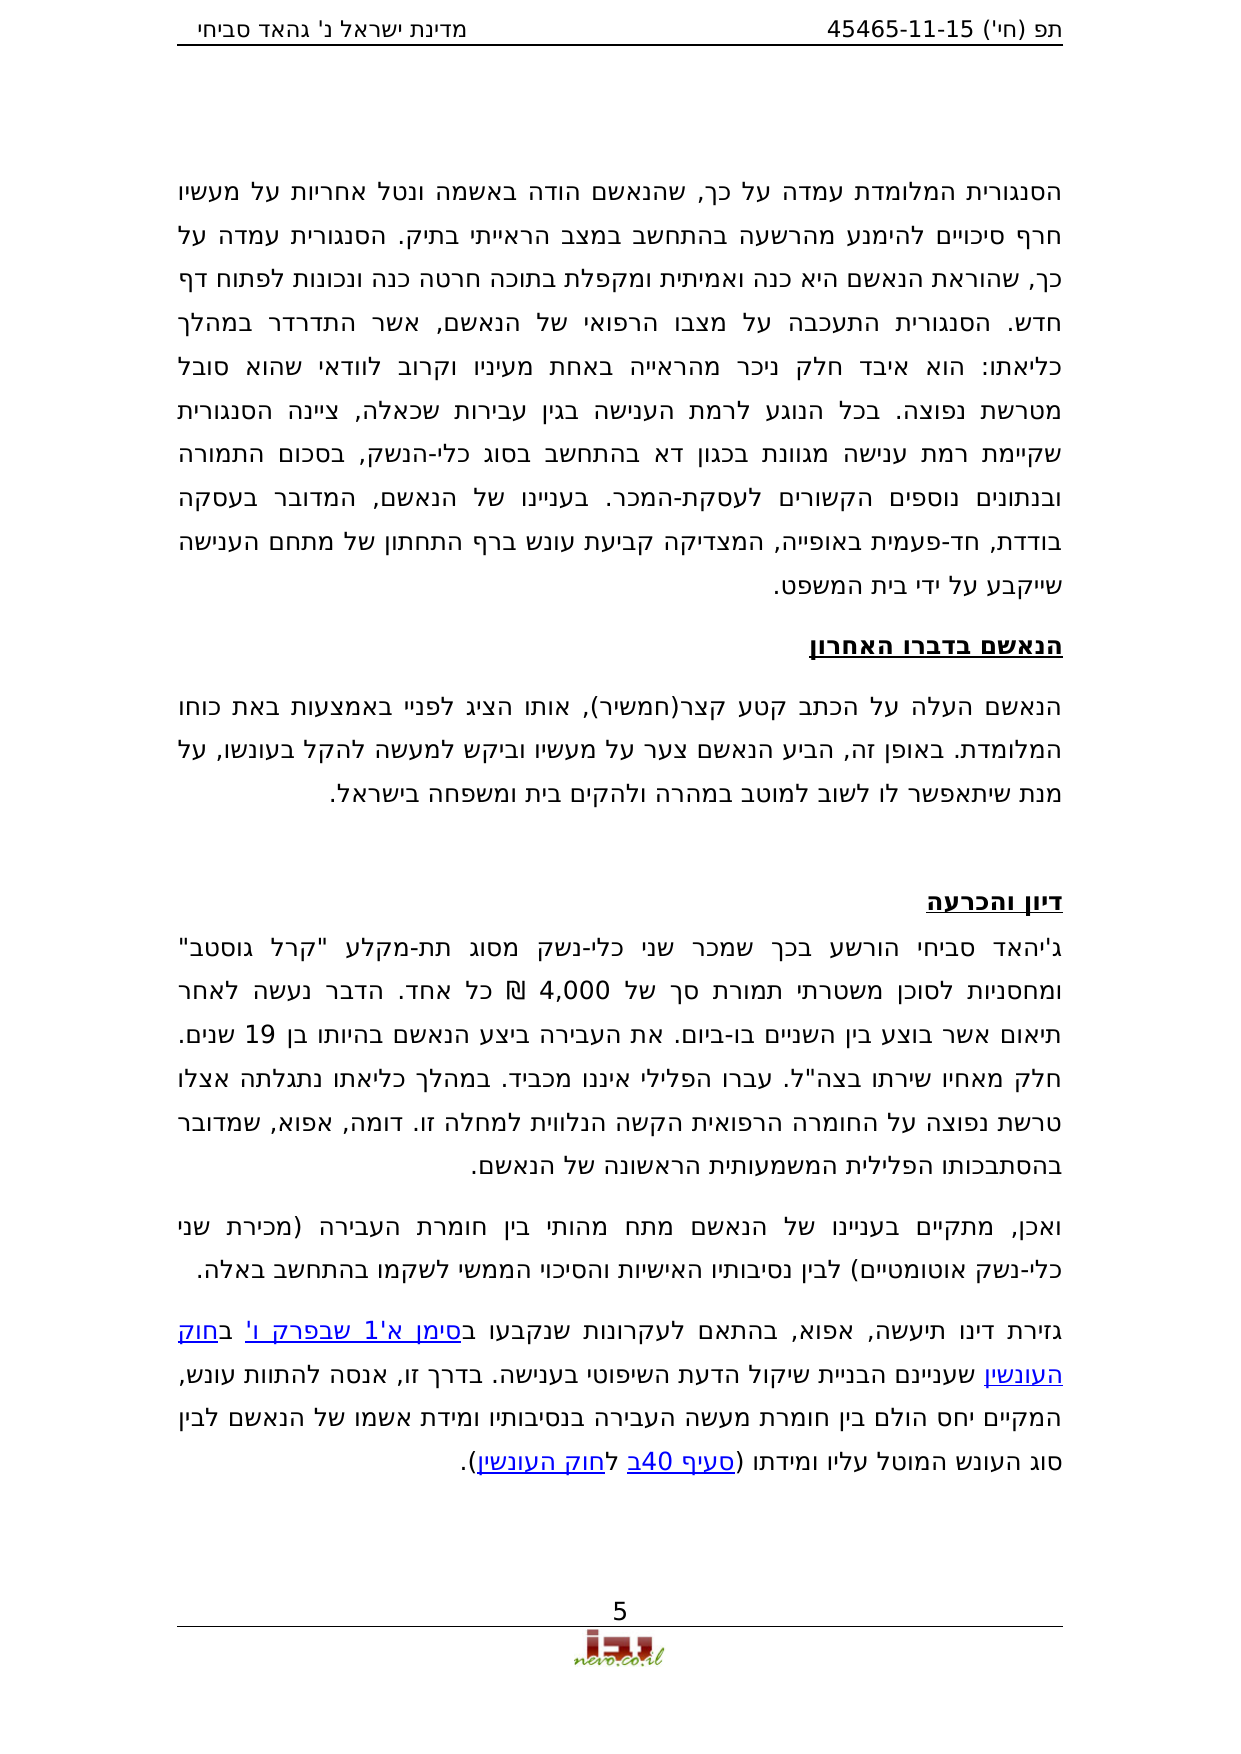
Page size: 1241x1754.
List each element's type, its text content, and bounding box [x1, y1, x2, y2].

text דיון והכרעה [177, 887, 1063, 916]
text ואכן, מתקיים בעניינו של הנאשם מתח מהותי בין חומרת העבירה (מכירת שני כלי-נשק אוטומטיים) לבין נסיבותיו האישיות והסיכוי הממשי לשקמו בהתחשב באלה. [177, 1212, 1063, 1285]
text גזירת דינו תיעשה, אפוא, בהתאם לעקרונות שנקבעו בסימן א'1 שבפרק ו' בחוק העונשין שעניינם הבניית שיקול הדעת השיפוטי בענישה. בדרך זו, אנסה להתוות עונש, המקיים יחס הולם בין חומרת מעשה העבירה בנסיבותיו ומידת אשמו של הנאשם לבין סוג העונש המוטל עליו ומידתו (סעיף 40ב לחוק העונשין). [177, 1316, 1063, 1476]
text ג'יהאד סביחי הורשע בכך שמכר שני כלי-נשק מסוג תת-מקלע "קרל גוסטב" ומחסניות לסוכן משטרתי תמורת סך של 4,000 ₪ כל אחד. הדבר נעשה לאחר תיאום אשר בוצע בין השניים בו-ביום. את העבירה ביצע הנאשם בהיותו בן 19 שנים. חלק מאחיו שירתו בצה"ל. עברו הפלילי איננו מכביד. במהלך כליאתו נתגלתה אצלו טרשת נפוצה על החומרה הרפואית הקשה הנלווית למחלה זו. דומה, אפוא, שמדובר בהסתבכותו הפלילית המשמעותית הראשונה של הנאשם. [177, 933, 1063, 1181]
picture [574, 1629, 666, 1667]
text הסנגורית המלומדת עמדה על כך, שהנאשם הודה באשמה ונטל אחריות על מעשיו חרף סיכויים להימנע מהרשעה בהתחשב במצב הראייתי בתיק. הסנגורית עמדה על כך, שהוראת הנאשם היא כנה ואמיתית ומקפלת בתוכה חרטה כנה ונכונות לפתוח דף חדש. הסנגורית התעכבה על מצבו הרפואי של הנאשם, אשר התדרדר במהלך כליאתו: הוא איבד חלק ניכר מהראייה באחת מעיניו וקרוב לוודאי שהוא סובל מטרשת נפוצה. בכל הנוגע לרמת הענישה בגין עבירות שכאלה, ציינה הסנגורית שקיימת רמת ענישה מגוונת בכגון דא בהתחשב בסוג כלי-הנשק, בסכום התמורה ובנתונים נוספים הקשורים לעסקת-המכר. בעניינו של הנאשם, המדובר בעסקה בודדת, חד-פעמית באופייה, המצדיקה קביעת עונש ברף התחתון של מתחם הענישה שייקבע על ידי בית המשפט. [177, 177, 1063, 600]
text הנאשם העלה על הכתב קטע קצר(חמשיר), אותו הציג לפניי באמצעות באת כוחו המלומדת. באופן זה, הביע הנאשם צער על מעשיו וביקש למעשה להקל בעונשו, על מנת שיתאפשר לו לשוב למוטב במהרה ולהקים בית ומשפחה בישראל. [177, 692, 1063, 808]
text הנאשם בדברו האחרון [177, 631, 1063, 661]
